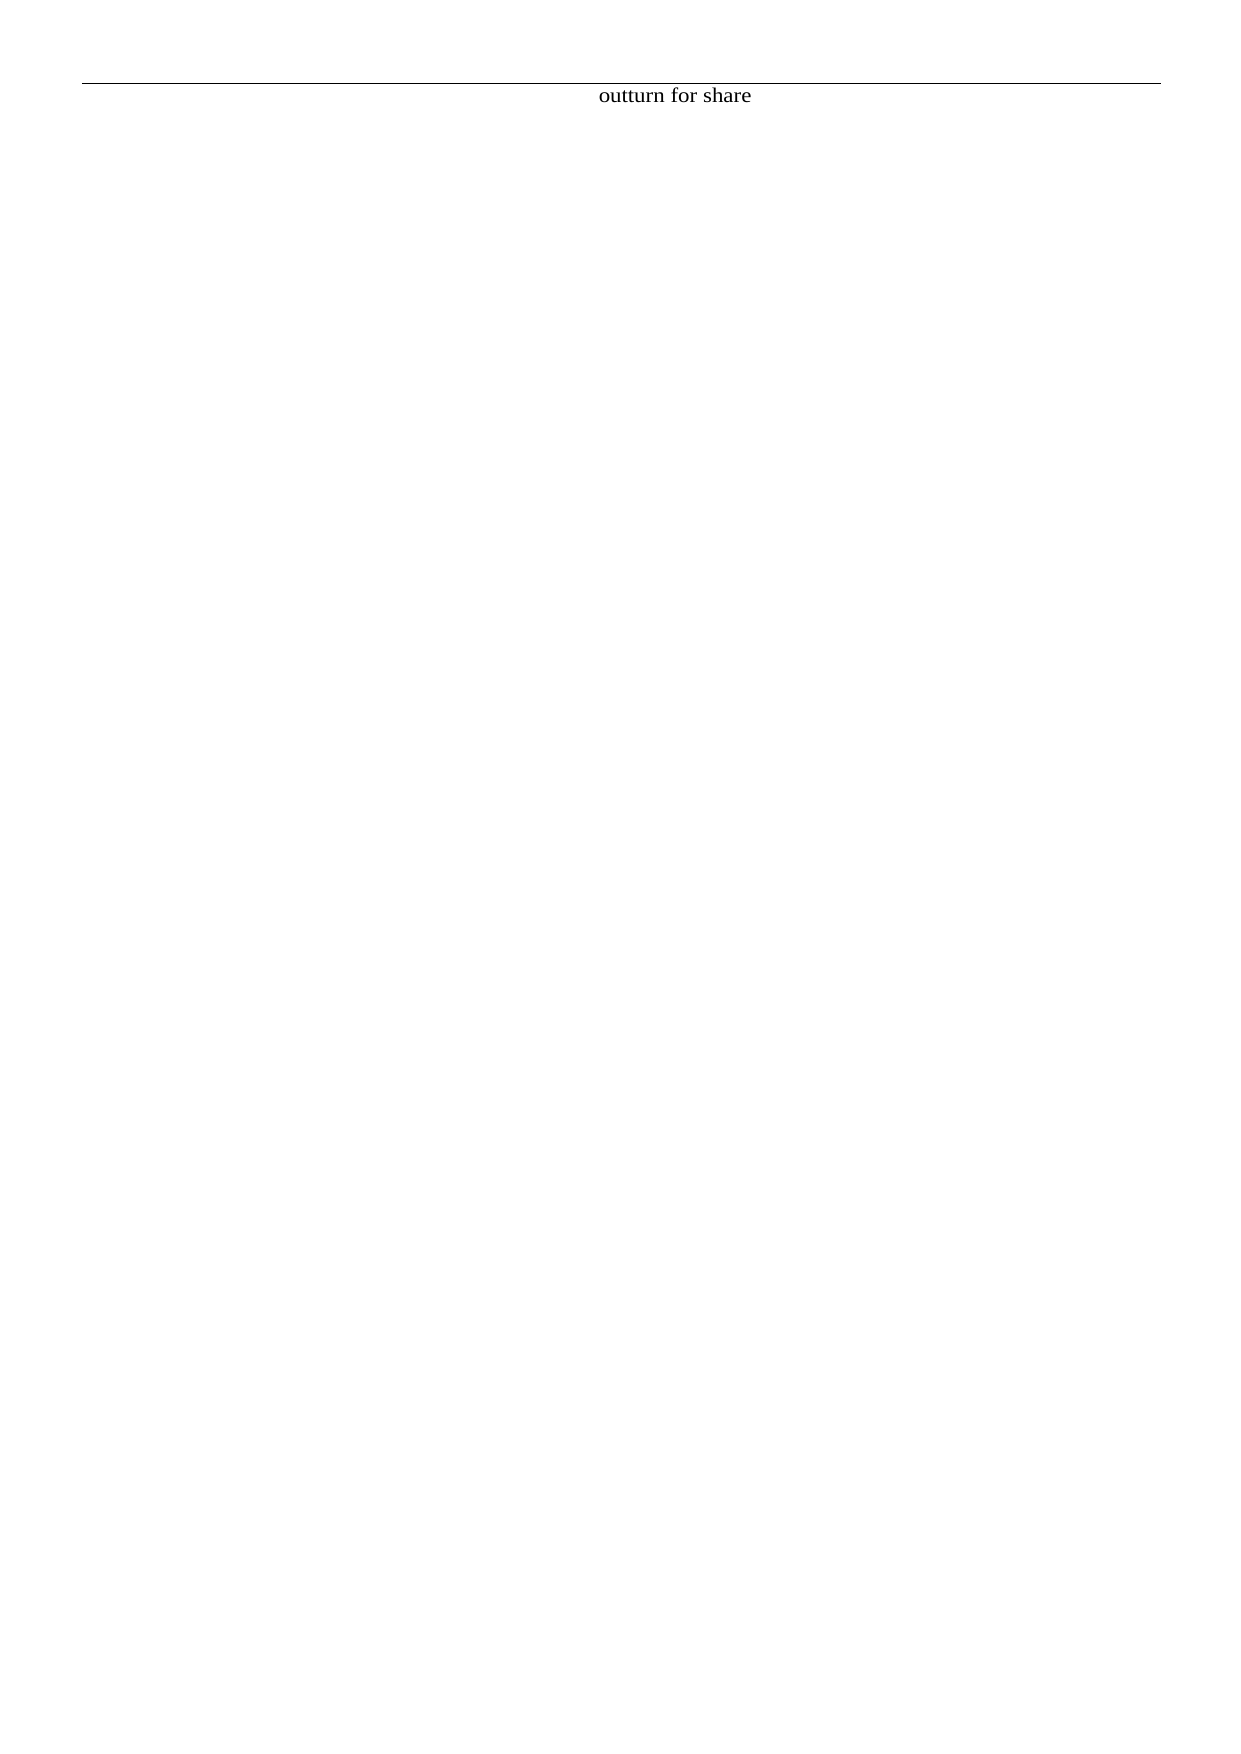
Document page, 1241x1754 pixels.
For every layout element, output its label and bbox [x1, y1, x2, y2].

text [598, 83, 1154, 107]
